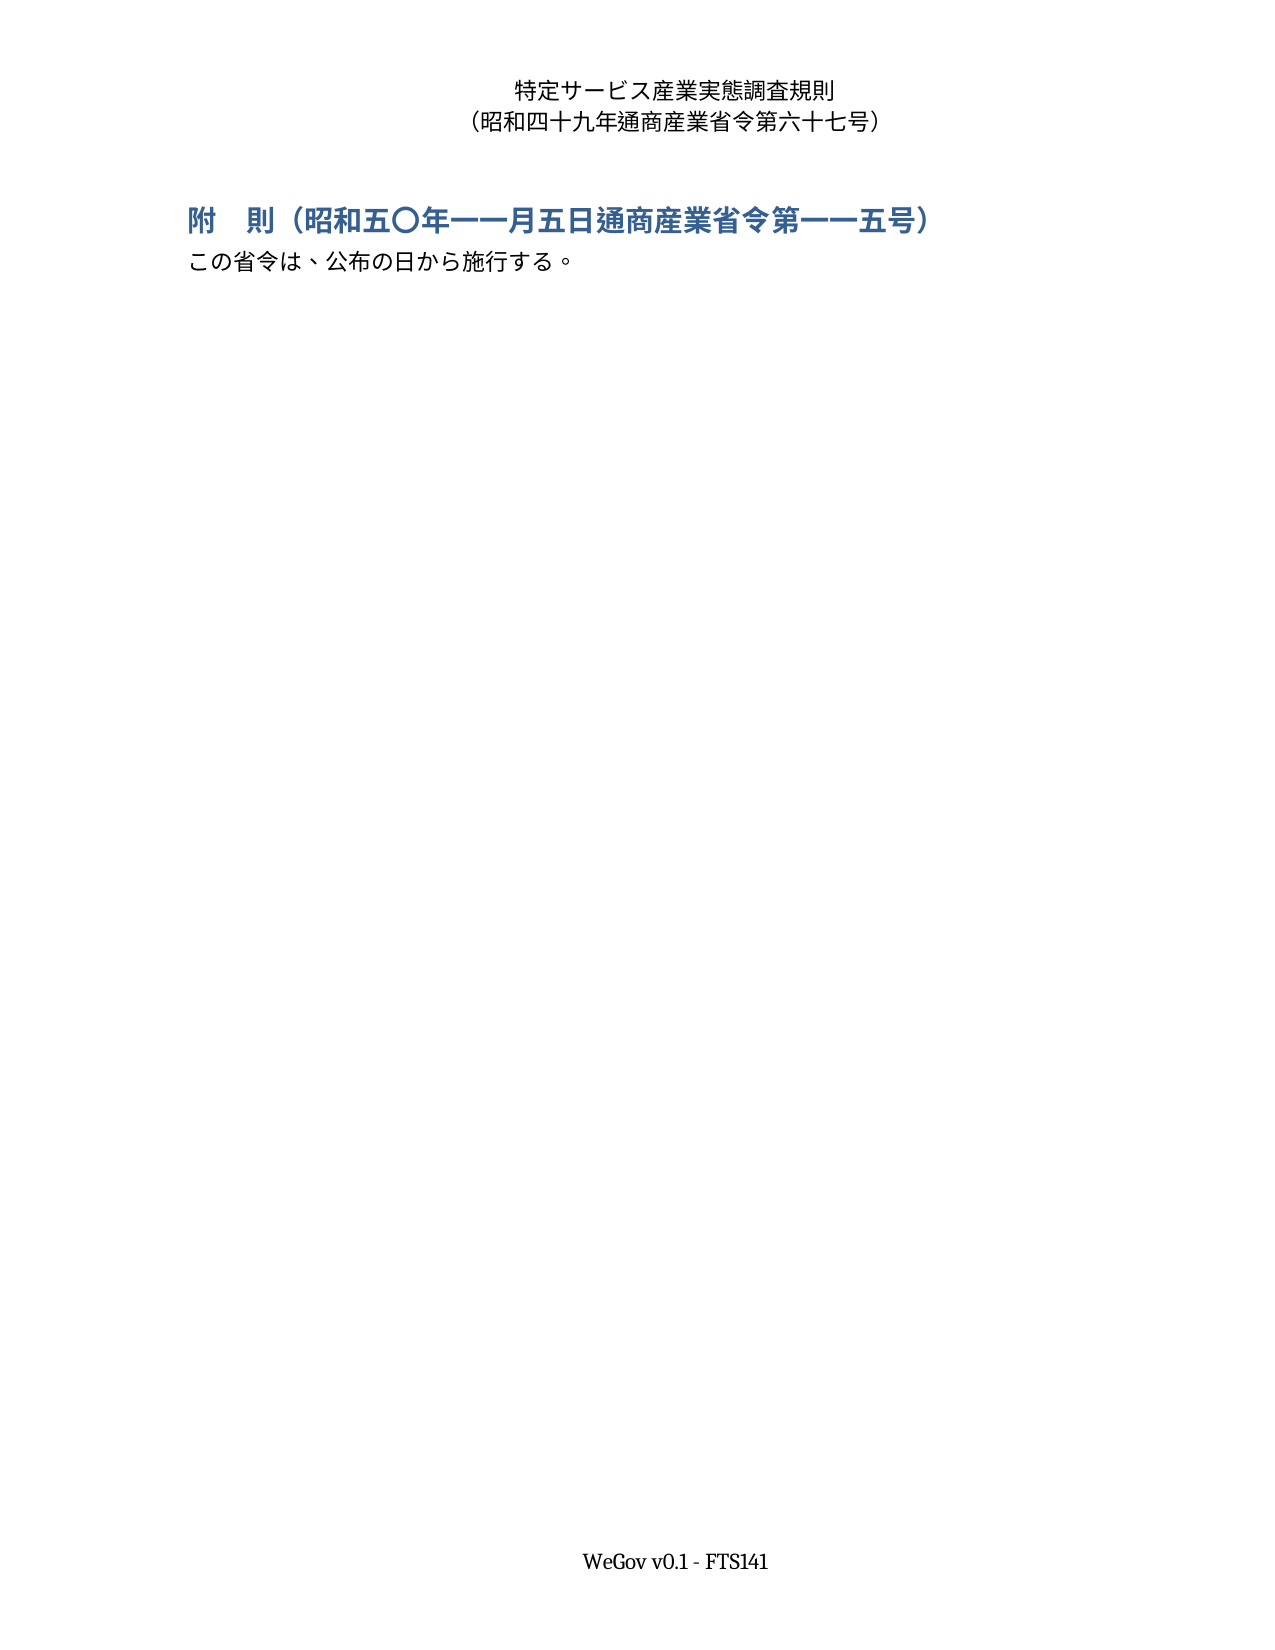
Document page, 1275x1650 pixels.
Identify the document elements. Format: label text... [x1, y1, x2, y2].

text この省令は、公布の日から施行する。 [187, 246, 1087, 277]
subtitle 附 則（昭和五〇年一一月五日通商産業省令第一一五号） [187, 200, 1087, 240]
